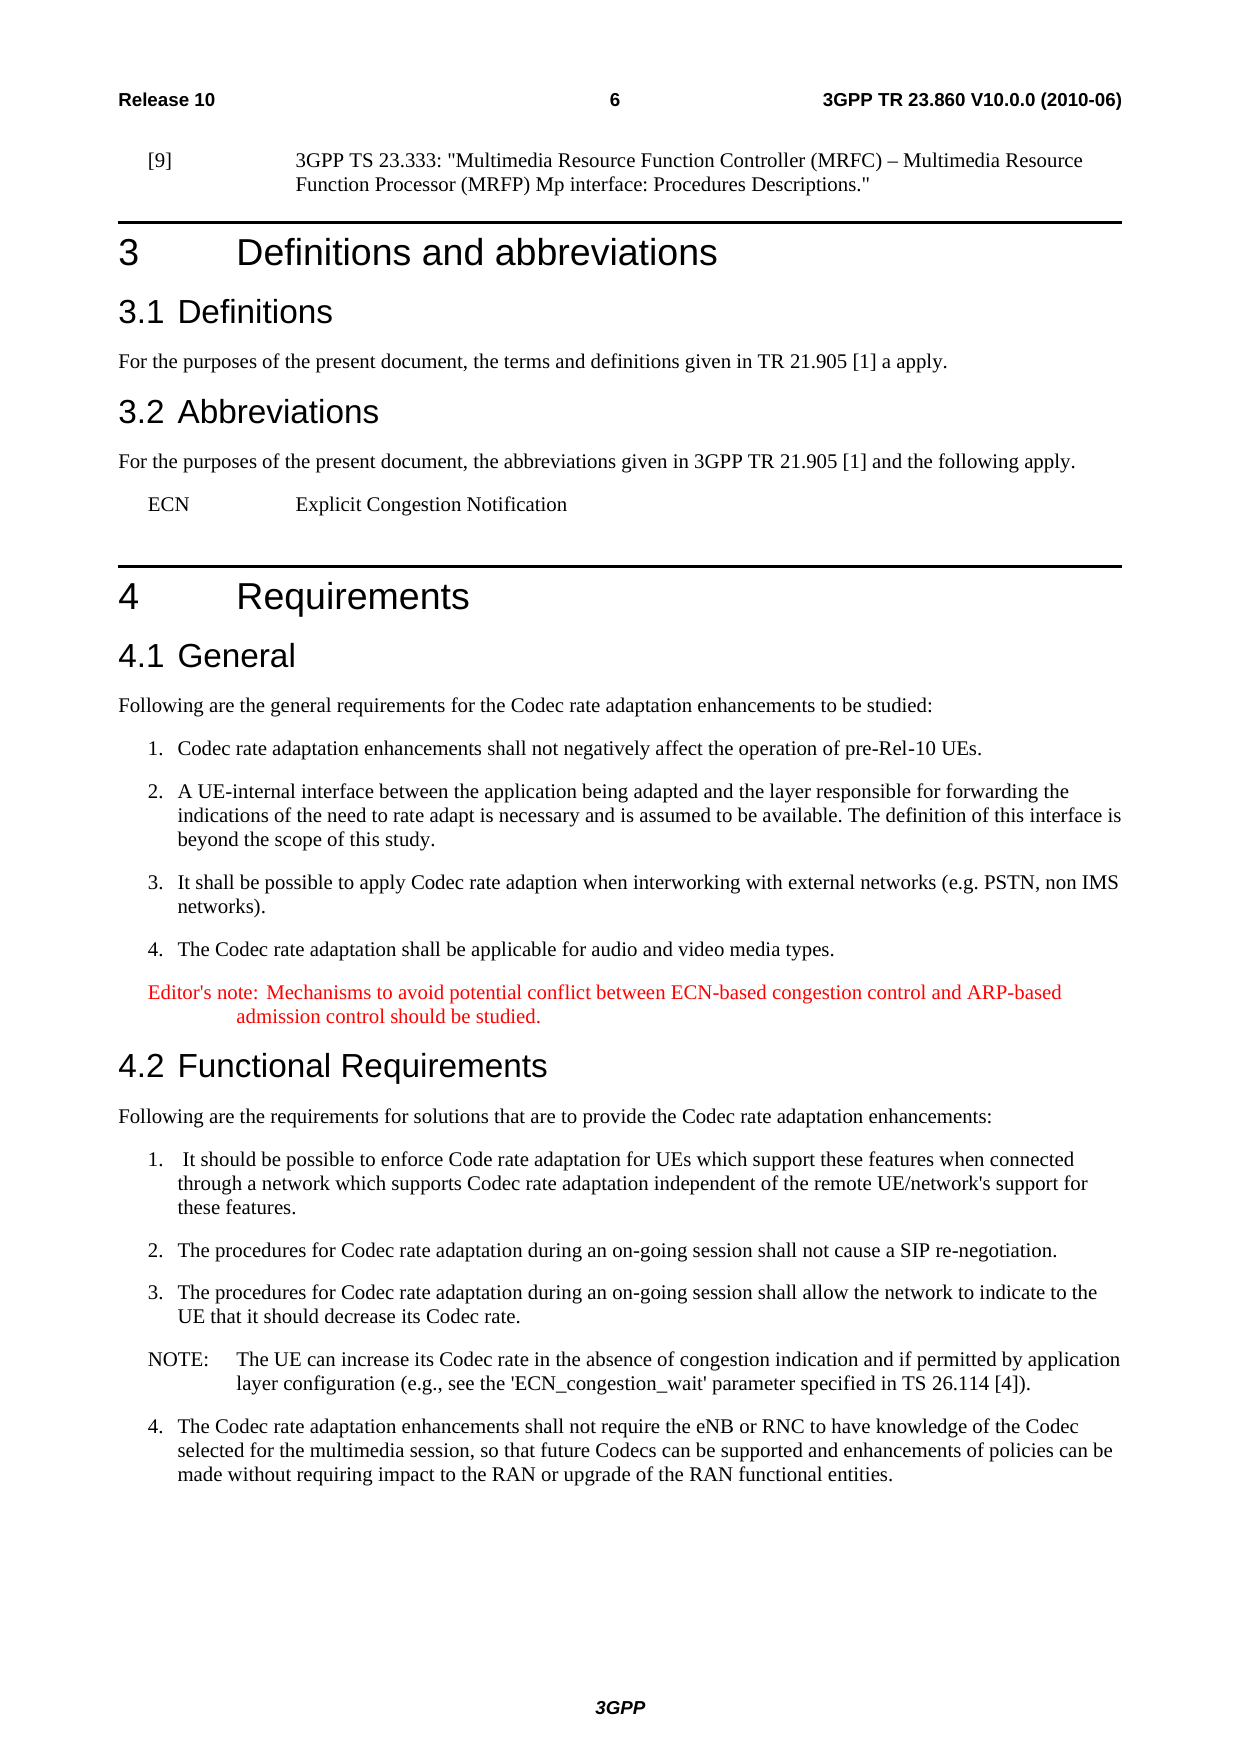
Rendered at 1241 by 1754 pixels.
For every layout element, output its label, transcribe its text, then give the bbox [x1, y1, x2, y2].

text 4. The Codec rate adaptation shall be applicable for audio and video media types. [148, 937, 1122, 961]
text Editor's note: Mechanisms to avoid potential conflict between ECN-based congestion control and ARP-based admission control should be studied. [148, 980, 1122, 1028]
text 3. It shall be possible to apply Codec rate adaption when interworking with external networks (e.g. PSTN, non IMS networks). [148, 870, 1122, 918]
text ECN Explicit Congestion Notification [148, 492, 1122, 516]
subtitle 3.1 Definitions [118, 292, 1122, 330]
text 1. Codec rate adaptation enhancements shall not negatively affect the operation of pre-Rel-10 UEs. [148, 736, 1122, 760]
text 2. A UE-internal interface between the application being adapted and the layer responsible for forwarding the indications of the need to rate adapt is necessary and is assumed to be available. The definition of this interface is beyond the scope of this study. [148, 779, 1122, 851]
subtitle 3 Definitions and abbreviations [118, 224, 1122, 273]
text Following are the general requirements for the Codec rate adaptation enhancements to be studied: [118, 693, 1122, 717]
text [9] 3GPP TS 23.333: "Multimedia Resource Function Controller (MRFC) – Multimedia Resource Function Processor (MRFP) Mp interface: Procedures Descriptions." [148, 147, 1122, 196]
text For the purposes of the present document, the terms and definitions given in TR 21.905 [1] a apply. [118, 349, 1122, 373]
subtitle 4.1 General [118, 636, 1122, 675]
text For the purposes of the present document, the abbreviations given in 3GPP TR 21.905 [1] and the following apply. [118, 449, 1122, 473]
text 4. The Codec rate adaptation enhancements shall not require the eNB or RNC to have knowledge of the Codec selected for the multimedia session, so that future Codecs can be supported and enhancements of policies can be made without requiring impact to the RAN or upgrade of the RAN functional entities. [148, 1414, 1122, 1486]
subtitle 4.2 Functional Requirements [118, 1047, 1122, 1085]
text 3. The procedures for Codec rate adaptation during an on-going session shall allow the network to indicate to the UE that it should decrease its Codec rate. [148, 1280, 1122, 1328]
subtitle 3.2 Abbreviations [118, 392, 1122, 430]
text NOTE: The UE can increase its Codec rate in the absence of congestion indication and if permitted by application layer configuration (e.g., see the 'ECN_congestion_wait' parameter specified in TS 26.114 [4]). [148, 1347, 1122, 1395]
text 1. It should be possible to enforce Code rate adaptation for UEs which support these features when connected through a network which supports Codec rate adaptation independent of the remote UE/network's support for these features. [148, 1147, 1122, 1219]
subtitle 4 Requirements [118, 568, 1122, 617]
text Following are the requirements for solutions that are to provide the Codec rate adaptation enhancements: [118, 1104, 1122, 1128]
text 2. The procedures for Codec rate adaptation during an on-going session shall not cause a SIP re-negotiation. [148, 1237, 1122, 1262]
